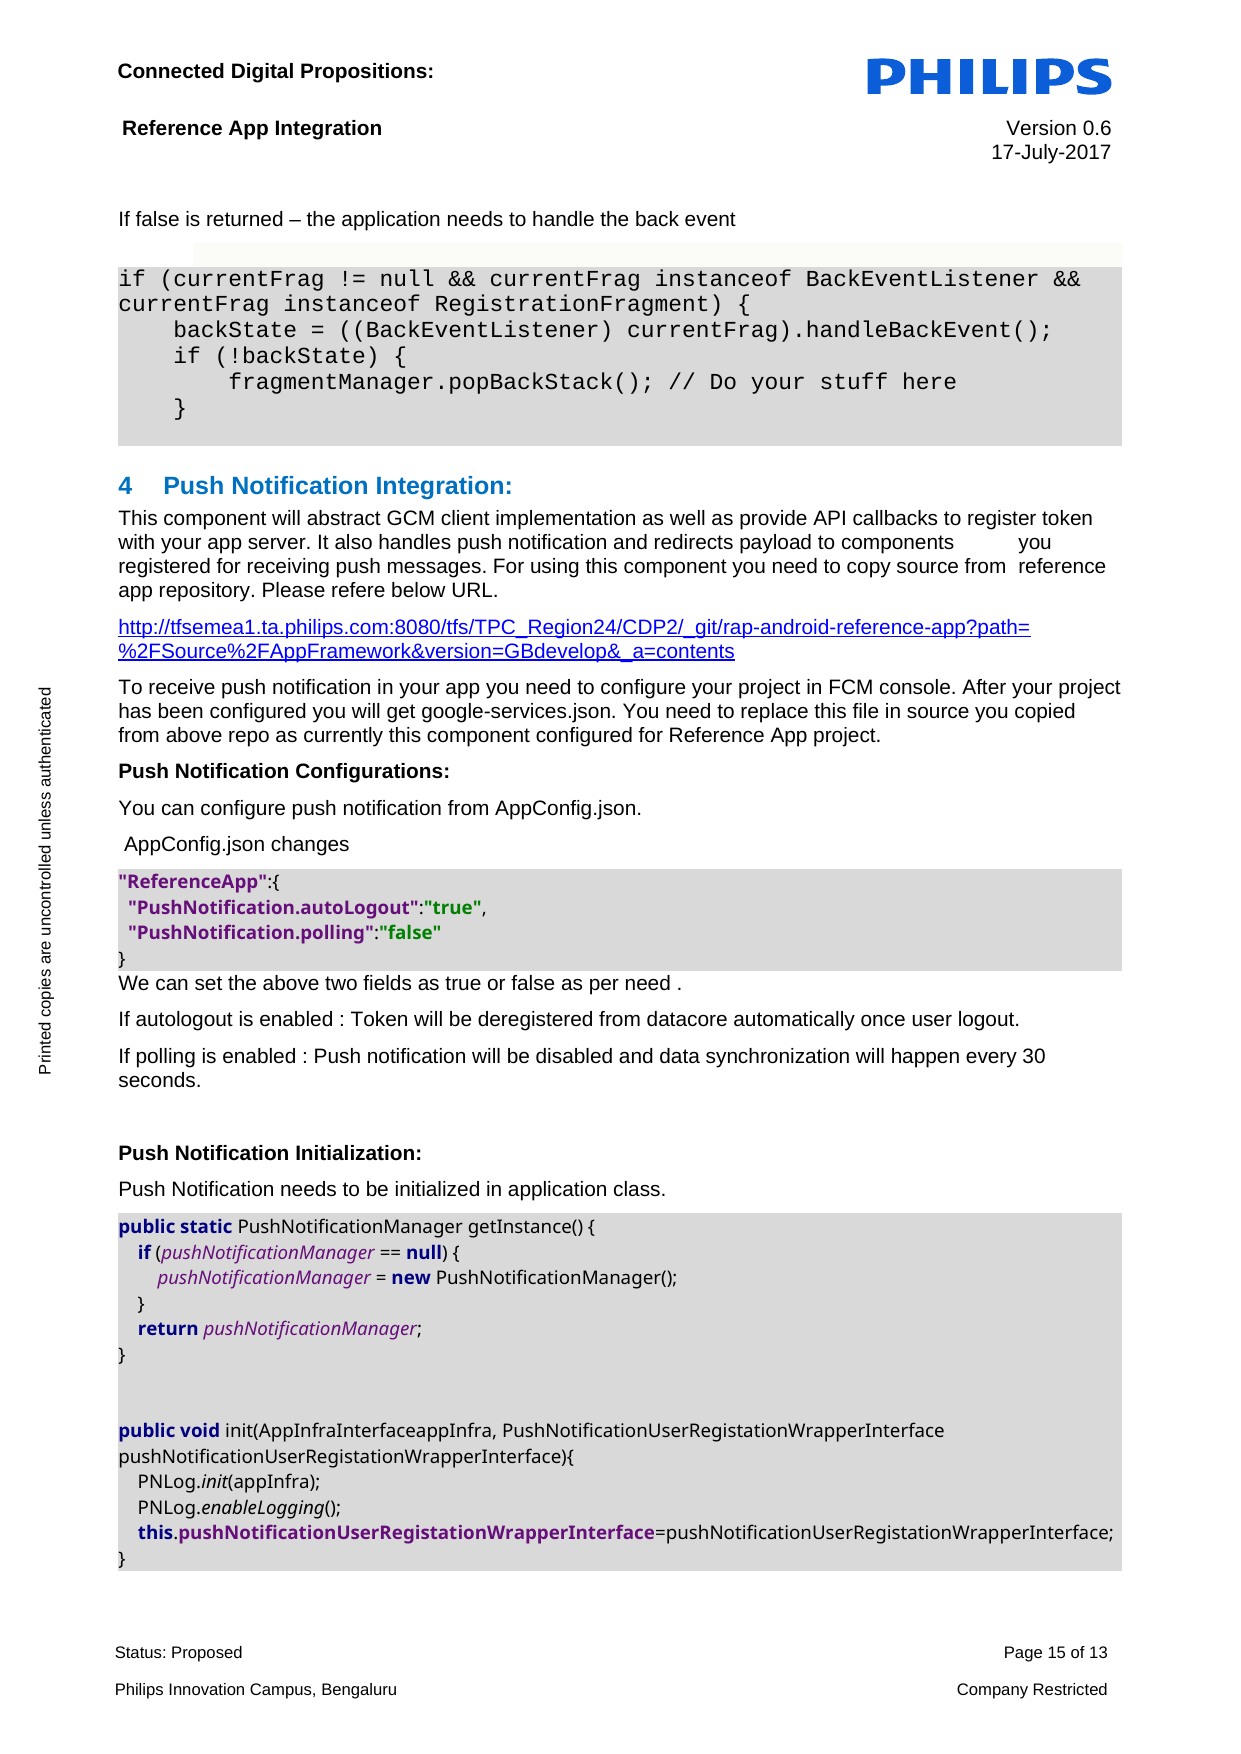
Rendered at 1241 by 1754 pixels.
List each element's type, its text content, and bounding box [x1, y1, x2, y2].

text Push Notification needs to be initialized in application class. [118, 1177, 1122, 1201]
text We can set the above two fields as true or false as per need . [118, 971, 1122, 995]
text "ReferenceApp":{ "PushNotification.autoLogout":"true", "PushNotification.polling":"false" } [118, 869, 1122, 971]
text public static PushNotificationManager getInstance() { if (pushNotificationManager == null) { pushNotificationManager = new PushNotificationManager(); } return pushNotificationManager; } public void init(AppInfraInterfaceappInfra, PushNotificationUserRegistationWrapperInterface pushNotificationUserRegistationWrapperInterface){ PNLog.init(appInfra); PNLog.enableLogging(); this.pushNotificationUserRegistationWrapperInterface=pushNotificationUserRegistationWrapperInterface; } [118, 1213, 1122, 1571]
text To receive push notification in your app you need to configure your project in FCM console. After your project has been configured you will get google-services.json. You need to replace this file in source you copied from above repo as currently this component configured for Reference App project. [118, 675, 1122, 747]
text http://tfsemea1.ta.philips.com:8080/tfs/TPC_Region24/CDP2/_git/rap-android-reference-app?path=%2FSource%2FAppFramework&version=GBdevelop&_a=contents [118, 614, 1122, 662]
text If polling is enabled : Push notification will be disabled and data synchronization will happen every 30 seconds. [118, 1044, 1122, 1092]
text This component will abstract GCM client implementation as well as provide API callbacks to register token with your app server. It also handles push notification and redirects payload to components you registered for receiving push messages. For using this component you need to copy source from reference app repository. Please refere below URL. [118, 506, 1122, 602]
text AppConfig.json changes [118, 832, 1122, 856]
subtitle Push Notification Integration: [118, 471, 1122, 500]
text Push Notification Configurations: [118, 759, 1122, 783]
text Push Notification Initialization: [118, 1141, 1122, 1164]
text If false is returned – the application needs to handle the back event [118, 207, 1122, 231]
text If autologout is enabled : Token will be deregistered from datacore automatically once user logout. [118, 1007, 1122, 1031]
text if (currentFrag != null && currentFrag instanceof BackEventListener && currentFrag instanceof RegistrationFragment) { backState = ((BackEventListener) currentFrag).handleBackEvent(); if (!backState) { fragmentManager.popBackStack(); // Do your stuff here } [118, 267, 1122, 422]
text You can configure push notification from AppConfig.json. [118, 796, 1122, 820]
